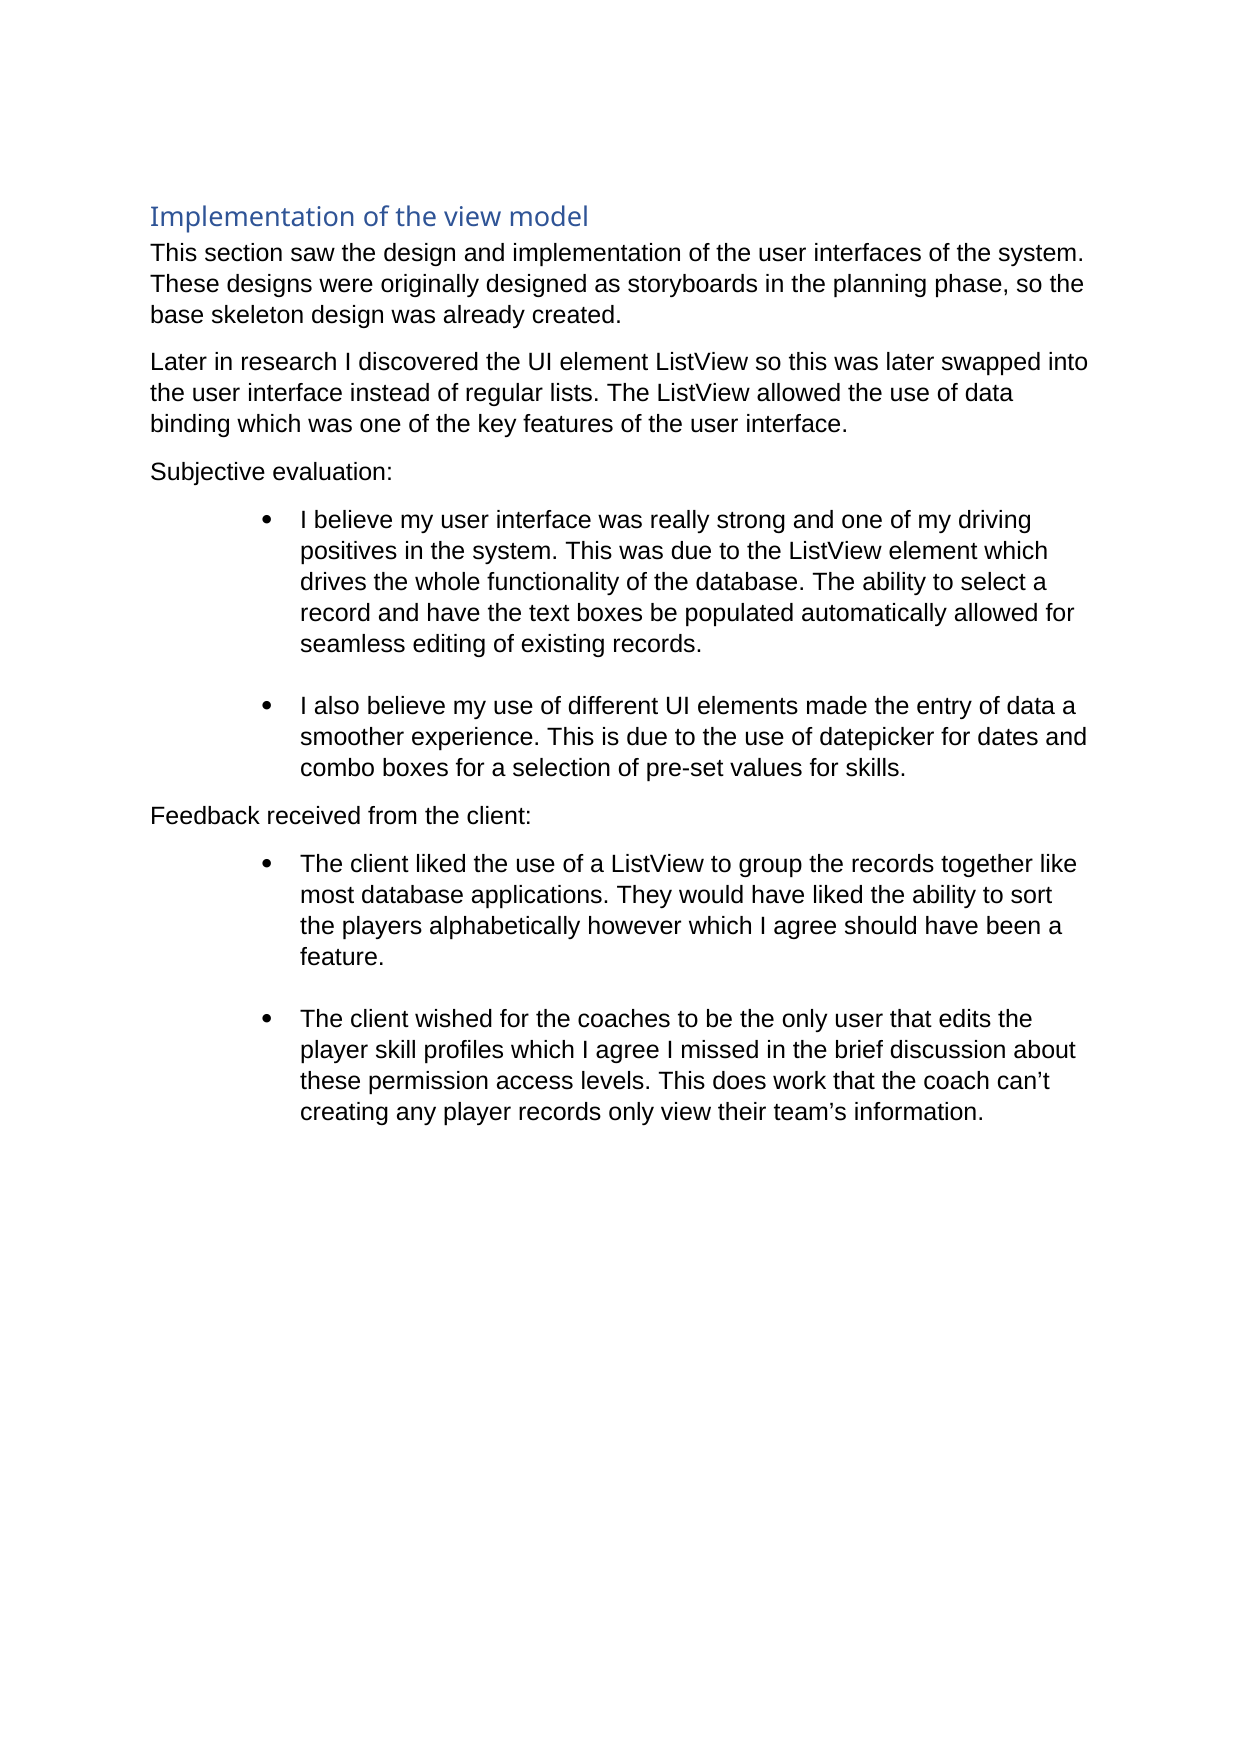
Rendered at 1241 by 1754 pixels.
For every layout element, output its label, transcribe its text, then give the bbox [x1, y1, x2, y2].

list I believe my user interface was really strong and one of my driving positives in the system. This was due to the ListView element which drives the whole functionality of the database. The ability to select a record and have the text boxes be populated automatically allowed for seamless editing of existing records. [262, 505, 1090, 689]
list The client liked the use of a ListView to group the records together like most database applications. They would have liked the ability to sort the players alphabetically however which I agree should have been a feature. [262, 849, 1090, 1002]
text This section saw the design and implementation of the user interfaces of the system. These designs were originally designed as storyboards in the planning phase, so the base skeleton design was already created. [150, 237, 1090, 328]
text Feedback received from the client: [150, 801, 1090, 830]
text Subjective evaluation: [150, 457, 1090, 486]
text Later in research I discovered the UI element ListView so this was later swapped into the user interface instead of regular lists. The ListView allowed the use of data binding which was one of the key features of the user interface. [150, 347, 1090, 438]
list The client wished for the coaches to be the only user that edits the player skill profiles which I agree I missed in the brief discussion about these permission access levels. This does work that the coach can’t creating any player records only view their team’s information. [262, 1004, 1090, 1126]
list I also believe my use of different UI elements made the entry of data a smoother experience. This is due to the use of datepicker for dates and combo boxes for a selection of pre-set values for skills. [262, 691, 1090, 782]
subtitle Implementation of the view model [150, 198, 1090, 234]
